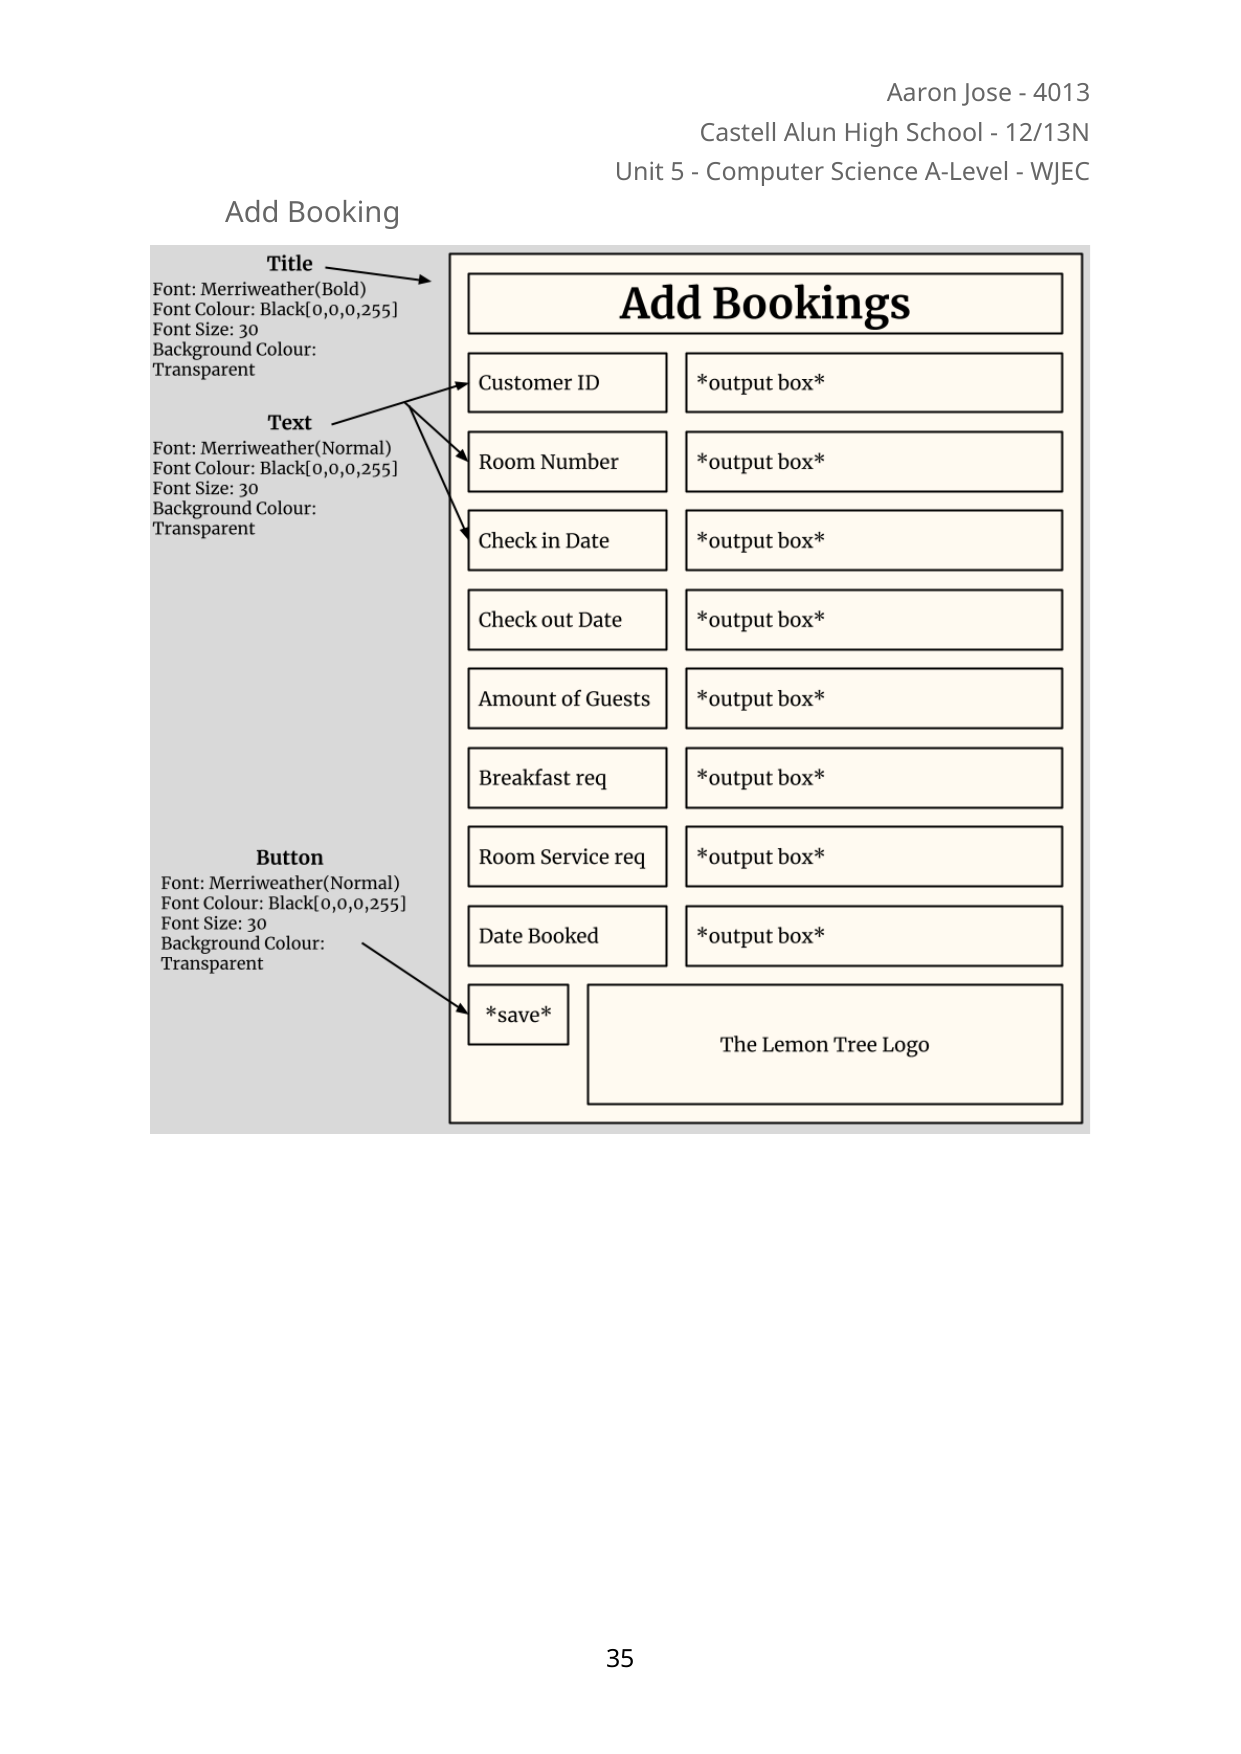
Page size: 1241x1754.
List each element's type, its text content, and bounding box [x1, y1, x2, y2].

subtitle Add Booking [225, 192, 1090, 231]
picture [150, 245, 1091, 1134]
